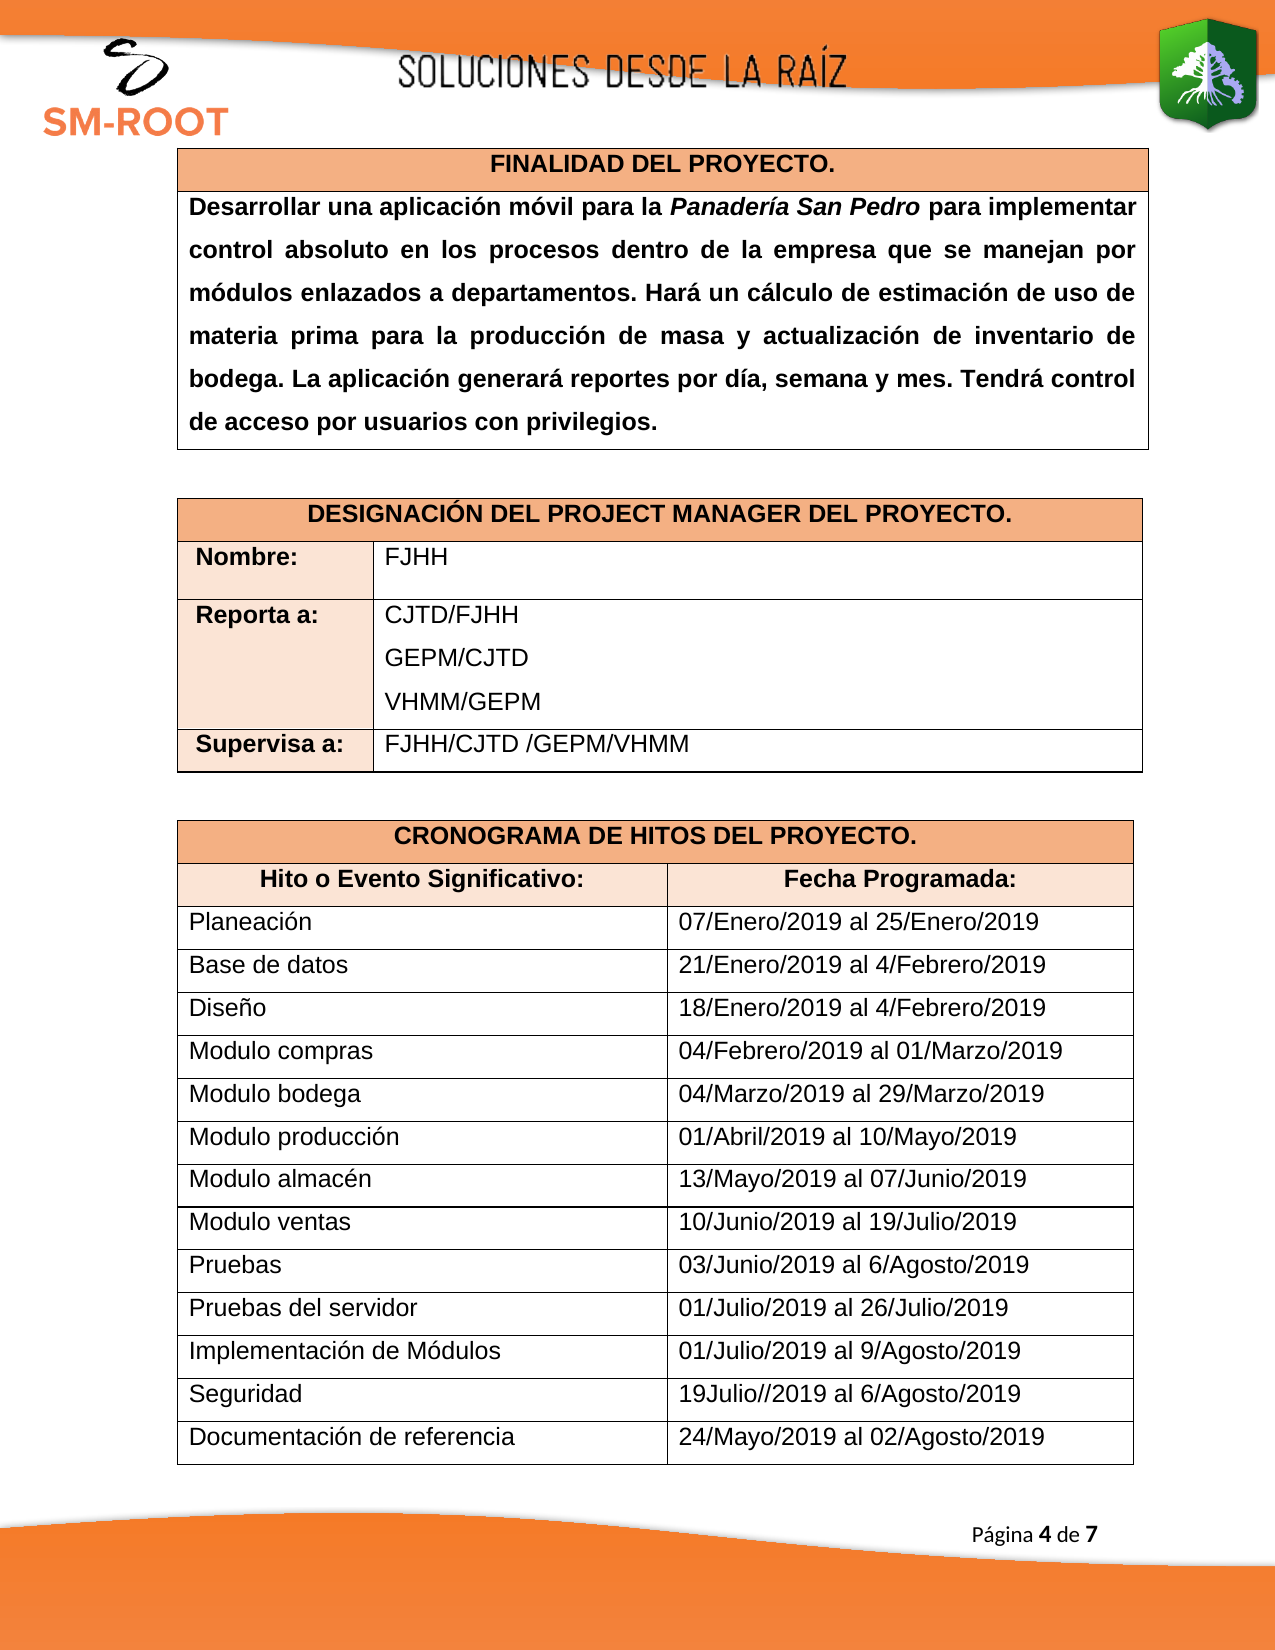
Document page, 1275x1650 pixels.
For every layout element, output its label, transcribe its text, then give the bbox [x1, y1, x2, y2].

table_cell Planeación [178, 907, 667, 949]
table_cell 01/Julio/2019 al 9/Agosto/2019 [668, 1336, 1133, 1378]
picture [1155, 14, 1259, 133]
table_header CRONOGRAMA DE HITOS DEL PROYECTO. [178, 821, 1133, 863]
table_cell Pruebas del servidor [178, 1293, 667, 1335]
table_cell Nombre: [178, 542, 373, 599]
table_cell FJHH [374, 542, 1142, 599]
table_cell Modulo ventas [178, 1208, 667, 1249]
picture [41, 36, 230, 146]
table_cell 07/Enero/2019 al 25/Enero/2019 [668, 907, 1133, 949]
table_cell Implementación de Módulos [178, 1336, 667, 1378]
table_cell 18/Enero/2019 al 4/Febrero/2019 [668, 993, 1133, 1035]
table_cell Diseño [178, 993, 667, 1035]
table_cell FJHH/CJTD /GEPM/VHMM [374, 730, 1142, 771]
table_cell 04/Febrero/2019 al 01/Marzo/2019 [668, 1036, 1133, 1078]
table_cell Pruebas [178, 1250, 667, 1292]
table_header FINALIDAD DEL PROYECTO. [178, 149, 1148, 191]
table_cell 24/Mayo/2019 al 02/Agosto/2019 [668, 1422, 1133, 1464]
table_cell Desarrollar una aplicación móvil para la Panadería San Pedro para implementar control absoluto en los procesos dentro de la empresa que se manejan por módulos enlazados a departamentos. Hará un cálculo de estimación de uso de materia prima para la producción de masa y actualización de inventario de bodega. La aplicación generará reportes por día, semana y mes. Tendrá control de acceso por usuarios con privilegios. [178, 192, 1148, 449]
table_cell 01/Abril/2019 al 10/Mayo/2019 [668, 1122, 1133, 1163]
table_cell Modulo bodega [178, 1079, 667, 1121]
table_cell CJTD/FJHH GEPM/CJTD VHMM/GEPM [374, 600, 1142, 728]
table_cell Hito o Evento Significativo: [178, 864, 667, 906]
table_cell Base de datos [178, 950, 667, 992]
table_cell 21/Enero/2019 al 4/Febrero/2019 [668, 950, 1133, 992]
table_cell Modulo producción [178, 1122, 667, 1163]
table_cell Fecha Programada: [668, 864, 1133, 906]
table_cell 03/Junio/2019 al 6/Agosto/2019 [668, 1250, 1133, 1292]
table_cell 04/Marzo/2019 al 29/Marzo/2019 [668, 1079, 1133, 1121]
table_cell 10/Junio/2019 al 19/Julio/2019 [668, 1208, 1133, 1249]
table_header DESIGNACIÓN DEL PROJECT MANAGER DEL PROYECTO. [178, 499, 1142, 541]
table_cell Modulo compras [178, 1036, 667, 1078]
table_cell Supervisa a: [178, 730, 373, 771]
table_cell 19Julio//2019 al 6/Agosto/2019 [668, 1379, 1133, 1421]
table_cell 01/Julio/2019 al 26/Julio/2019 [668, 1293, 1133, 1335]
table_cell Documentación de referencia [178, 1422, 667, 1464]
table_cell Seguridad [178, 1379, 667, 1421]
table_cell Modulo almacén [178, 1165, 667, 1206]
table_cell 13/Mayo/2019 al 07/Junio/2019 [668, 1165, 1133, 1206]
table_cell Reporta a: [178, 600, 373, 728]
